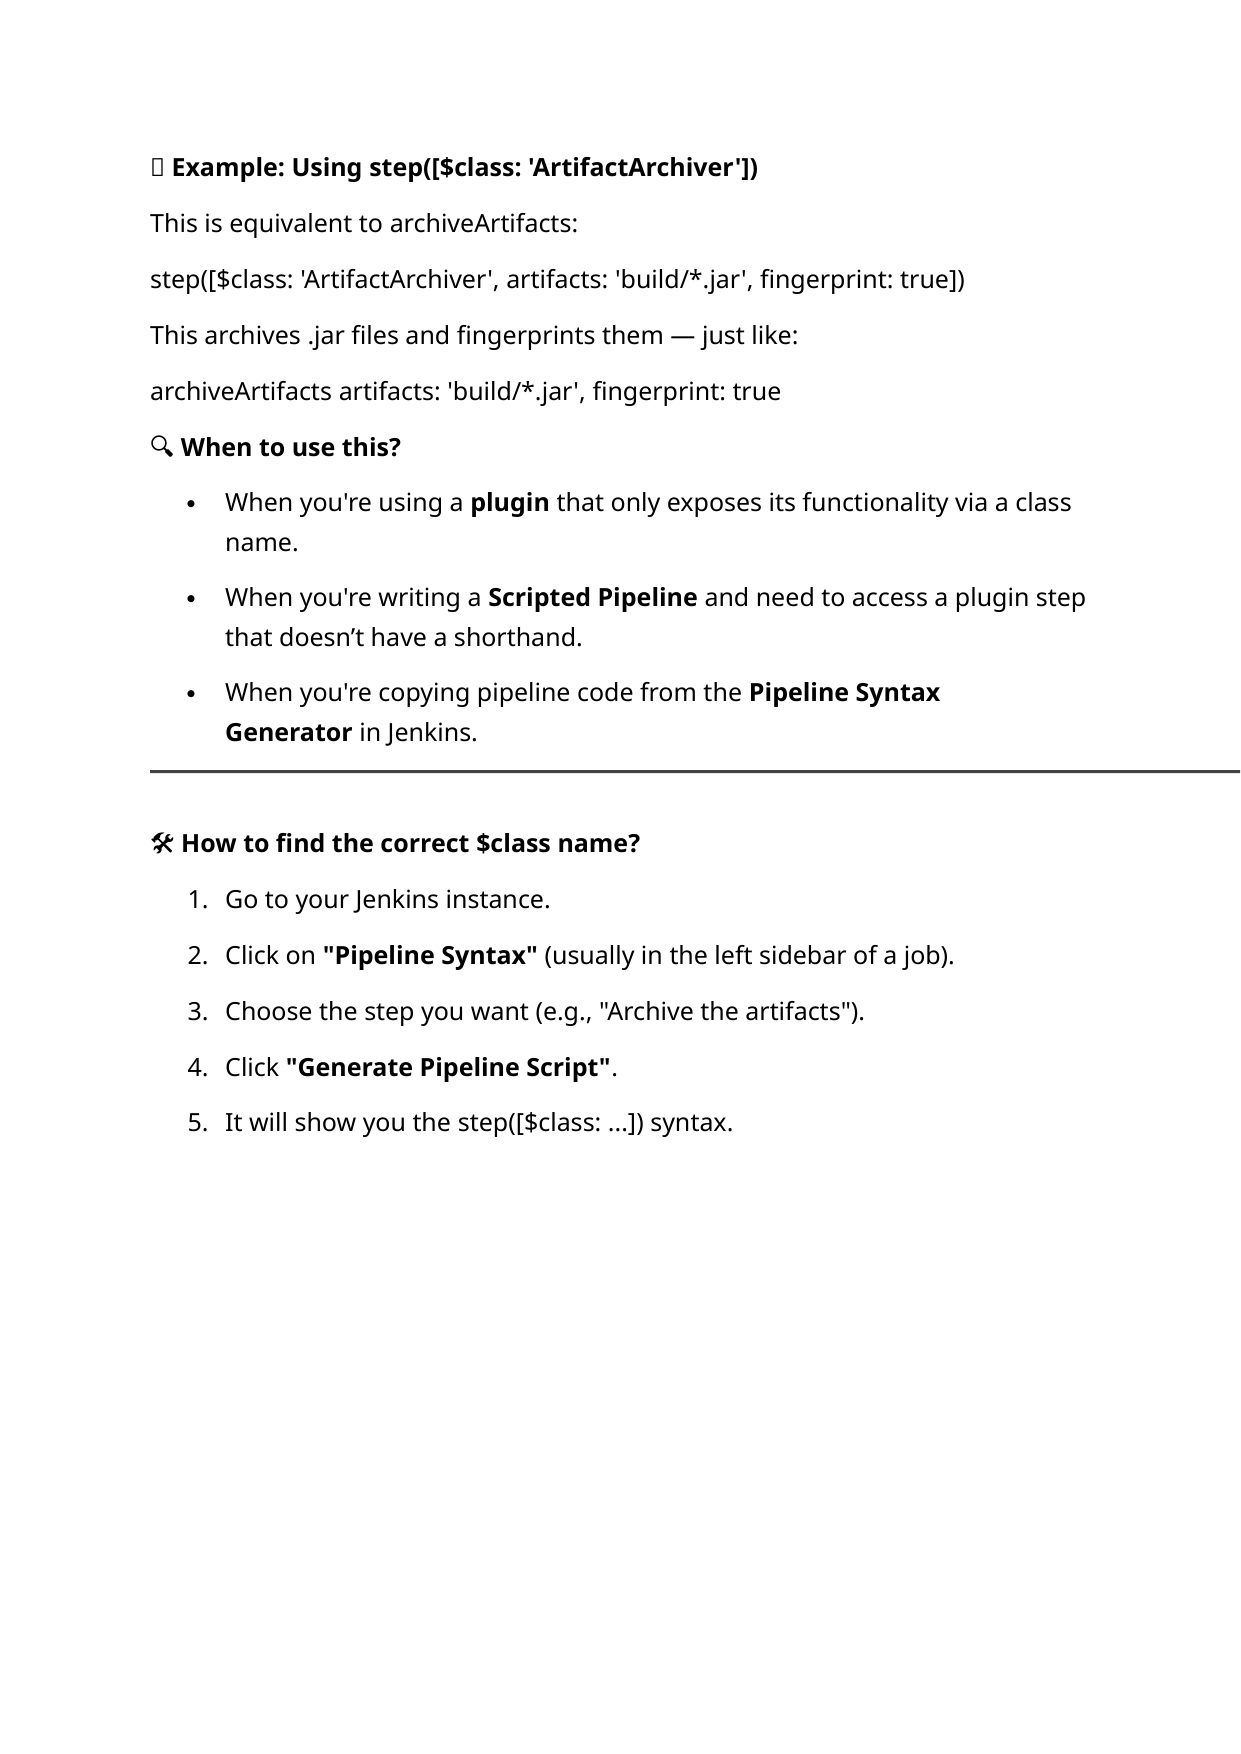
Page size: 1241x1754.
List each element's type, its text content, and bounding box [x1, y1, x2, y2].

text 🛠️ How to find the correct $class name? [150, 826, 1090, 860]
text ✅ Example: Using step([$class: 'ArtifactArchiver']) [150, 150, 1090, 184]
list Click "Generate Pipeline Script". [187, 1049, 1090, 1083]
list Choose the step you want (e.g., "Archive the artifacts"). [187, 993, 1090, 1027]
list Click on "Pipeline Syntax" (usually in the left sidebar of a job). [187, 937, 1090, 972]
text This archives .jar files and fingerprints them — just like: [150, 317, 1090, 352]
list When you're copying pipeline code from the Pipeline Syntax Generator in Jenkins. [187, 675, 1090, 748]
list Go to your Jenkins instance. [187, 882, 1090, 916]
list It will show you the step([$class: ...]) syntax. [187, 1105, 1090, 1139]
list When you're writing a Scripted Pipeline and need to access a plugin step that doesn’t have a shorthand. [187, 580, 1090, 653]
text 🔍 When to use this? [150, 429, 1090, 463]
text archiveArtifacts artifacts: 'build/*.jar', fingerprint: true [150, 373, 1090, 407]
text step([$class: 'ArtifactArchiver', artifacts: 'build/*.jar', fingerprint: true]) [150, 262, 1090, 296]
list When you're using a plugin that only exposes its functionality via a class name. [187, 485, 1090, 558]
text This is equivalent to archiveArtifacts: [150, 206, 1090, 240]
